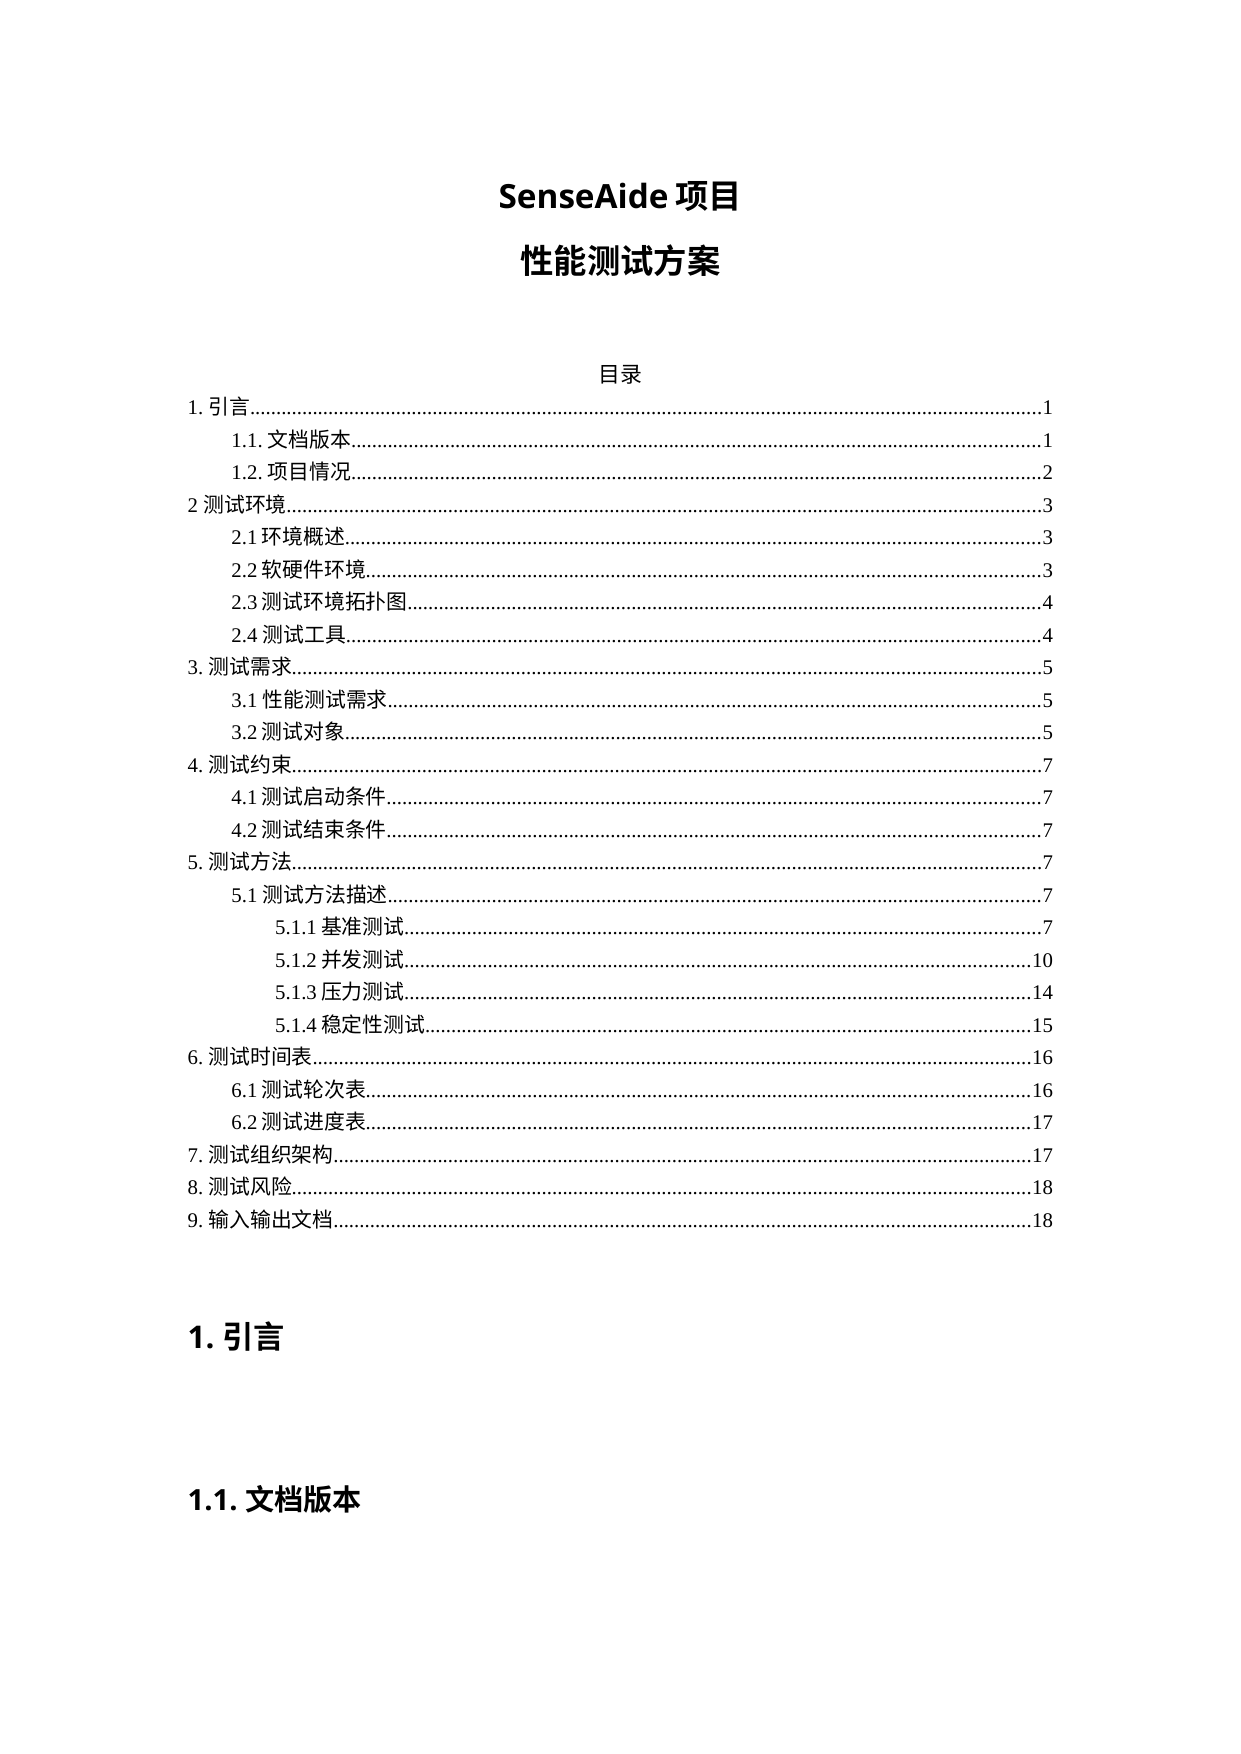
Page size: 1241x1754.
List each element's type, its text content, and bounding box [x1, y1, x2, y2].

text 性能测试方案 [187, 227, 1053, 292]
text SenseAide项目 [187, 162, 1053, 227]
subtitle 1. 引言 [187, 1302, 1053, 1367]
subtitle 1.1. 文档版本 [187, 1465, 1053, 1530]
